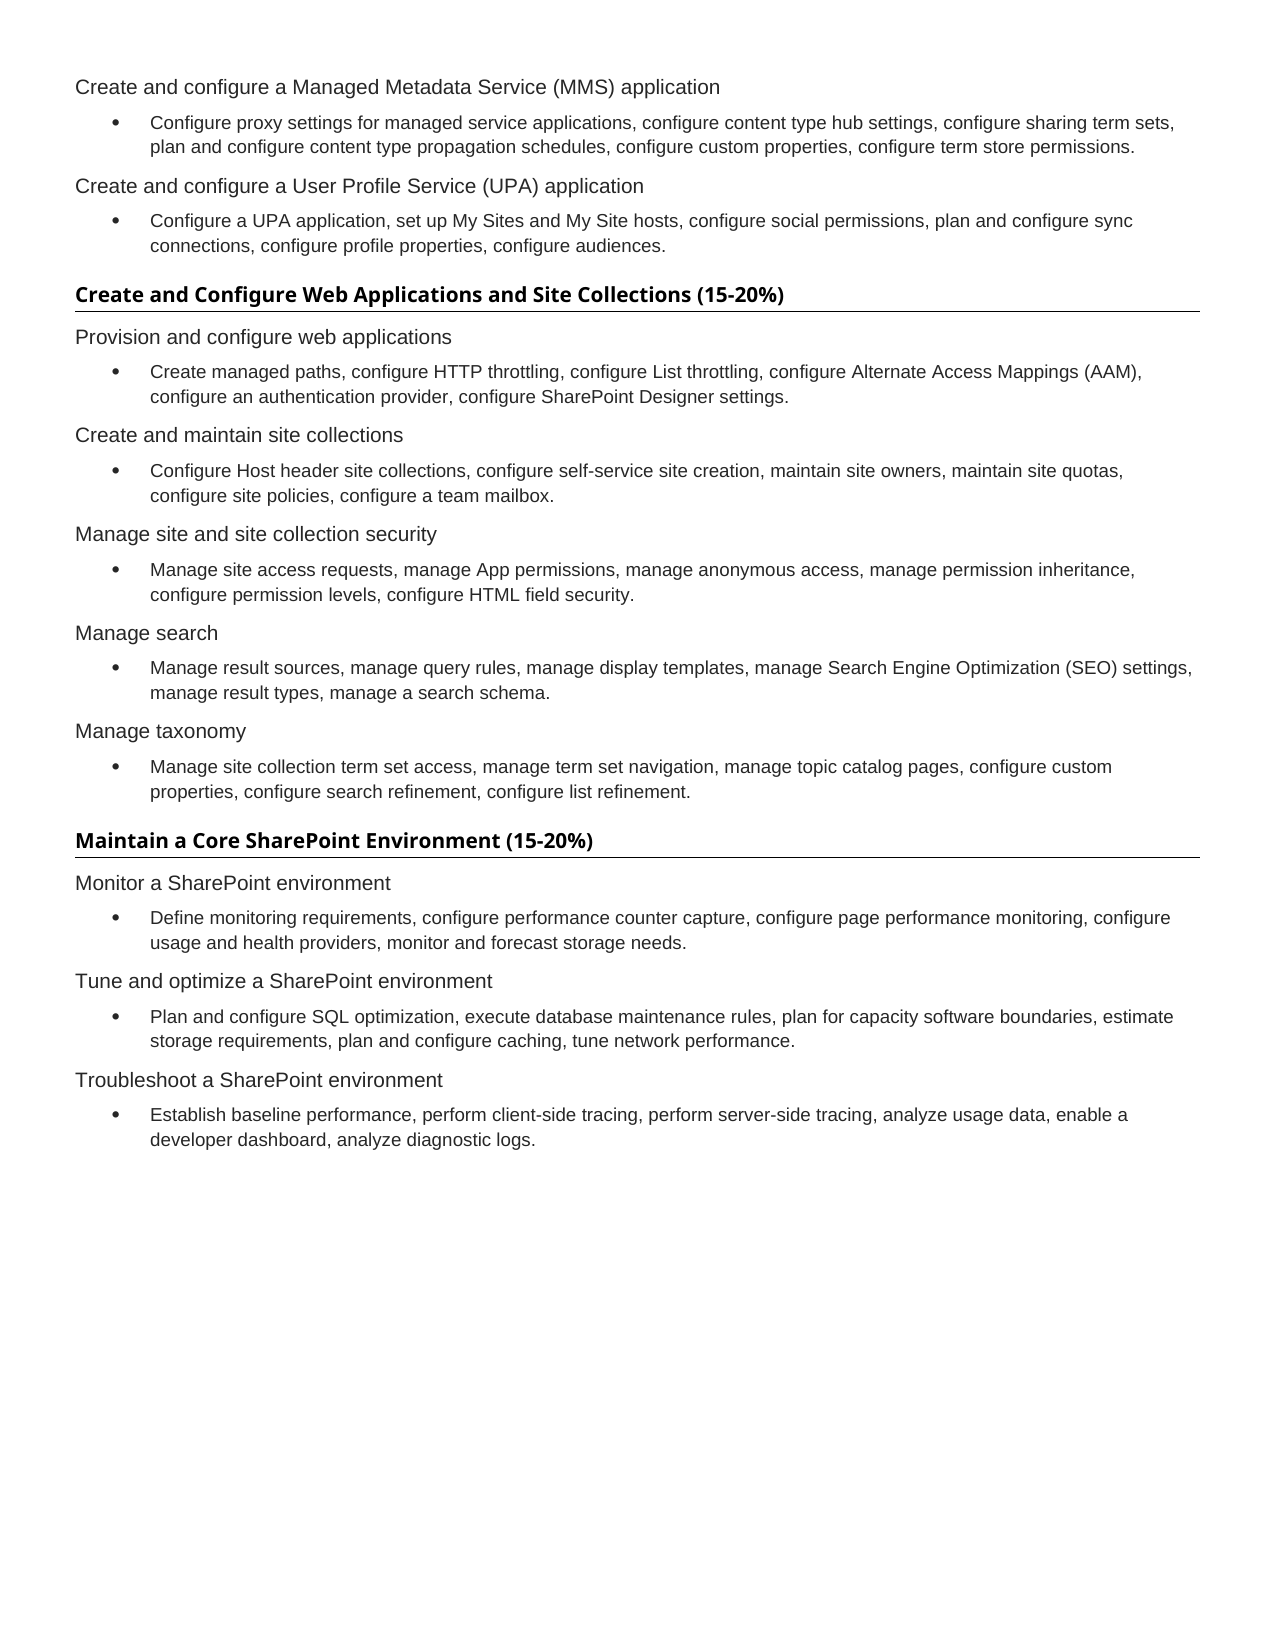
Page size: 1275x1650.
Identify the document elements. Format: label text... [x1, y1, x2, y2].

list Manage result sources, manage query rules, manage display templates, manage Search Engine Optimization (SEO) settings, manage result types, manage a search schema. [112, 657, 1200, 703]
text Create and configure a Managed Metadata Service (MMS) application [75, 75, 1200, 99]
subtitle Maintain a Core SharePoint Environment (15-20%) [75, 826, 1200, 857]
text Provision and configure web applications [75, 325, 1200, 349]
text Monitor a SharePoint environment [75, 870, 1200, 894]
text Create and maintain site collections [75, 423, 1200, 447]
text Troubleshoot a SharePoint environment [75, 1068, 1200, 1092]
text Manage search [75, 621, 1200, 644]
list Create managed paths, configure HTTP throttling, configure List throttling, configure Alternate Access Mappings (AAM), configure an authentication provider, configure SharePoint Designer settings. [112, 361, 1200, 408]
text Manage site and site collection security [75, 522, 1200, 546]
text Tune and optimize a SharePoint environment [75, 969, 1200, 993]
text Manage taxonomy [75, 719, 1200, 743]
list Manage site collection term set access, manage term set navigation, manage topic catalog pages, configure custom properties, configure search refinement, configure list refinement. [112, 756, 1200, 802]
list Establish baseline performance, perform client-side tracing, perform server-side tracing, analyze usage data, enable a developer dashboard, analyze diagnostic logs. [112, 1104, 1200, 1151]
list Configure proxy settings for managed service applications, configure content type hub settings, configure sharing term sets, plan and configure content type propagation schedules, configure custom properties, configure term store permissions. [112, 111, 1200, 158]
list Plan and configure SQL optimization, execute database maintenance rules, plan for capacity software boundaries, estimate storage requirements, plan and configure caching, tune network performance. [112, 1005, 1200, 1052]
list Configure Host header site collections, configure self-service site creation, maintain site owners, maintain site quotas, configure site policies, configure a team mailbox. [112, 460, 1200, 506]
subtitle Create and Configure Web Applications and Site Collections (15-20%) [75, 281, 1200, 311]
list Define monitoring requirements, configure performance counter capture, configure page performance monitoring, configure usage and health providers, monitor and forecast storage needs. [112, 907, 1200, 953]
list Configure a UPA application, set up My Sites and My Site hosts, configure social permissions, plan and configure sync connections, configure profile properties, configure audiences. [112, 210, 1200, 257]
text Create and configure a User Profile Service (UPA) application [75, 174, 1200, 198]
list Manage site access requests, manage App permissions, manage anonymous access, manage permission inheritance, configure permission levels, configure HTML field security. [112, 558, 1200, 605]
